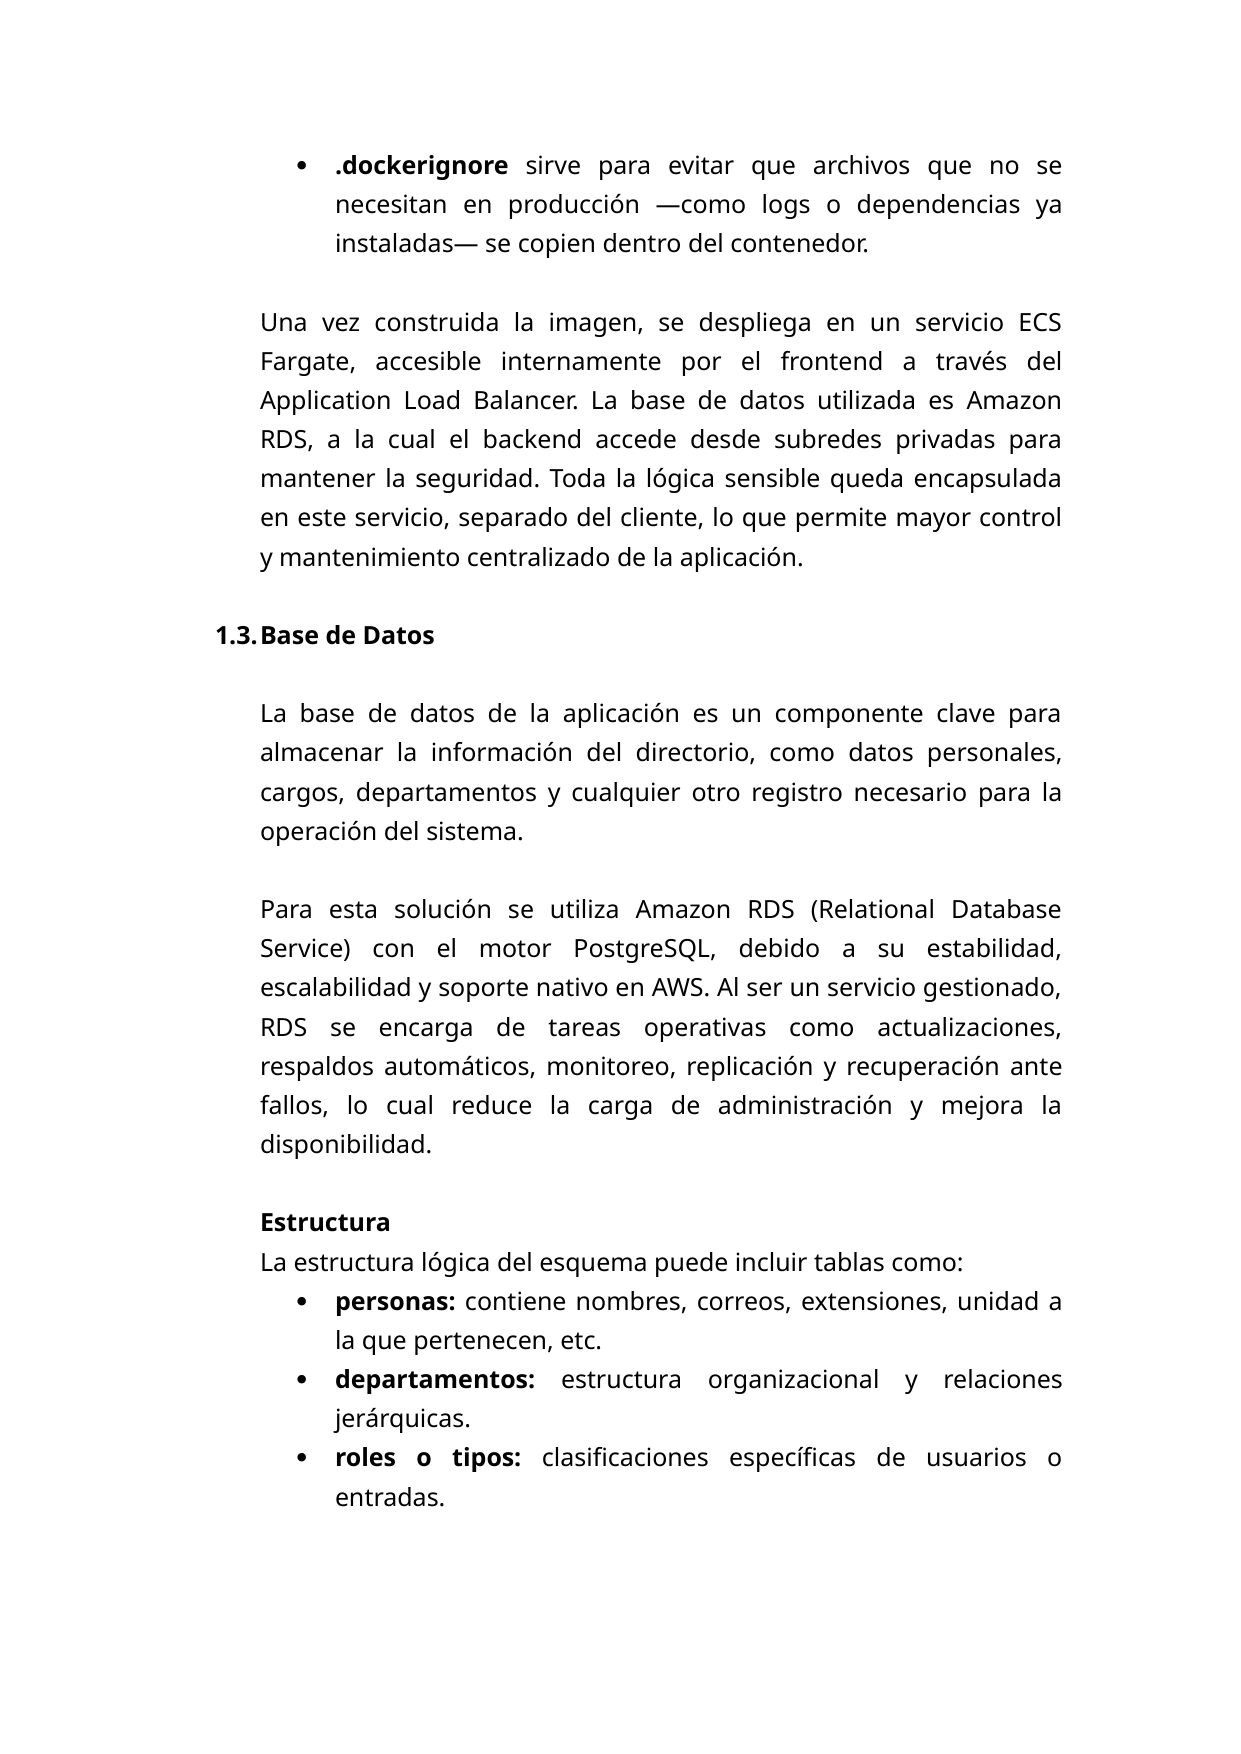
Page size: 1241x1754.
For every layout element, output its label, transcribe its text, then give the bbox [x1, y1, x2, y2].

list Estructura [260, 1205, 1063, 1239]
list Base de Datos [215, 618, 1063, 652]
list Para esta solución se utiliza Amazon RDS (Relational Database Service) con el motor PostgreSQL, debido a su estabilidad, escalabilidad y soporte nativo en AWS. Al ser un servicio gestionado, RDS se encarga de tareas operativas como actualizaciones, respaldos automáticos, monitoreo, replicación y recuperación ante fallos, lo cual reduce la carga de administración y mejora la disponibilidad. [260, 892, 1063, 1161]
list roles o tipos: clasificaciones específicas de usuarios o entradas. [297, 1440, 1063, 1513]
list departamentos: estructura organizacional y relaciones jerárquicas. [297, 1362, 1063, 1435]
list personas: contiene nombres, correos, extensiones, unidad a la que pertenecen, etc. [297, 1283, 1063, 1357]
list La base de datos de la aplicación es un componente clave para almacenar la información del directorio, como datos personales, cargos, departamentos y cualquier otro registro necesario para la operación del sistema. [260, 696, 1063, 847]
list La estructura lógica del esquema puede incluir tablas como: [260, 1244, 1063, 1278]
list Una vez construida la imagen, se despliega en un servicio ECS Fargate, accesible internamente por el frontend a través del Application Load Balancer. La base de datos utilizada es Amazon RDS, a la cual el backend accede desde subredes privadas para mantener la seguridad. Toda la lógica sensible queda encapsulada en este servicio, separado del cliente, lo que permite mayor control y mantenimiento centralizado de la aplicación. [260, 304, 1063, 573]
list .dockerignore sirve para evitar que archivos que no se necesitan en producción —como logs o dependencias ya instaladas— se copien dentro del contenedor. [297, 148, 1063, 260]
